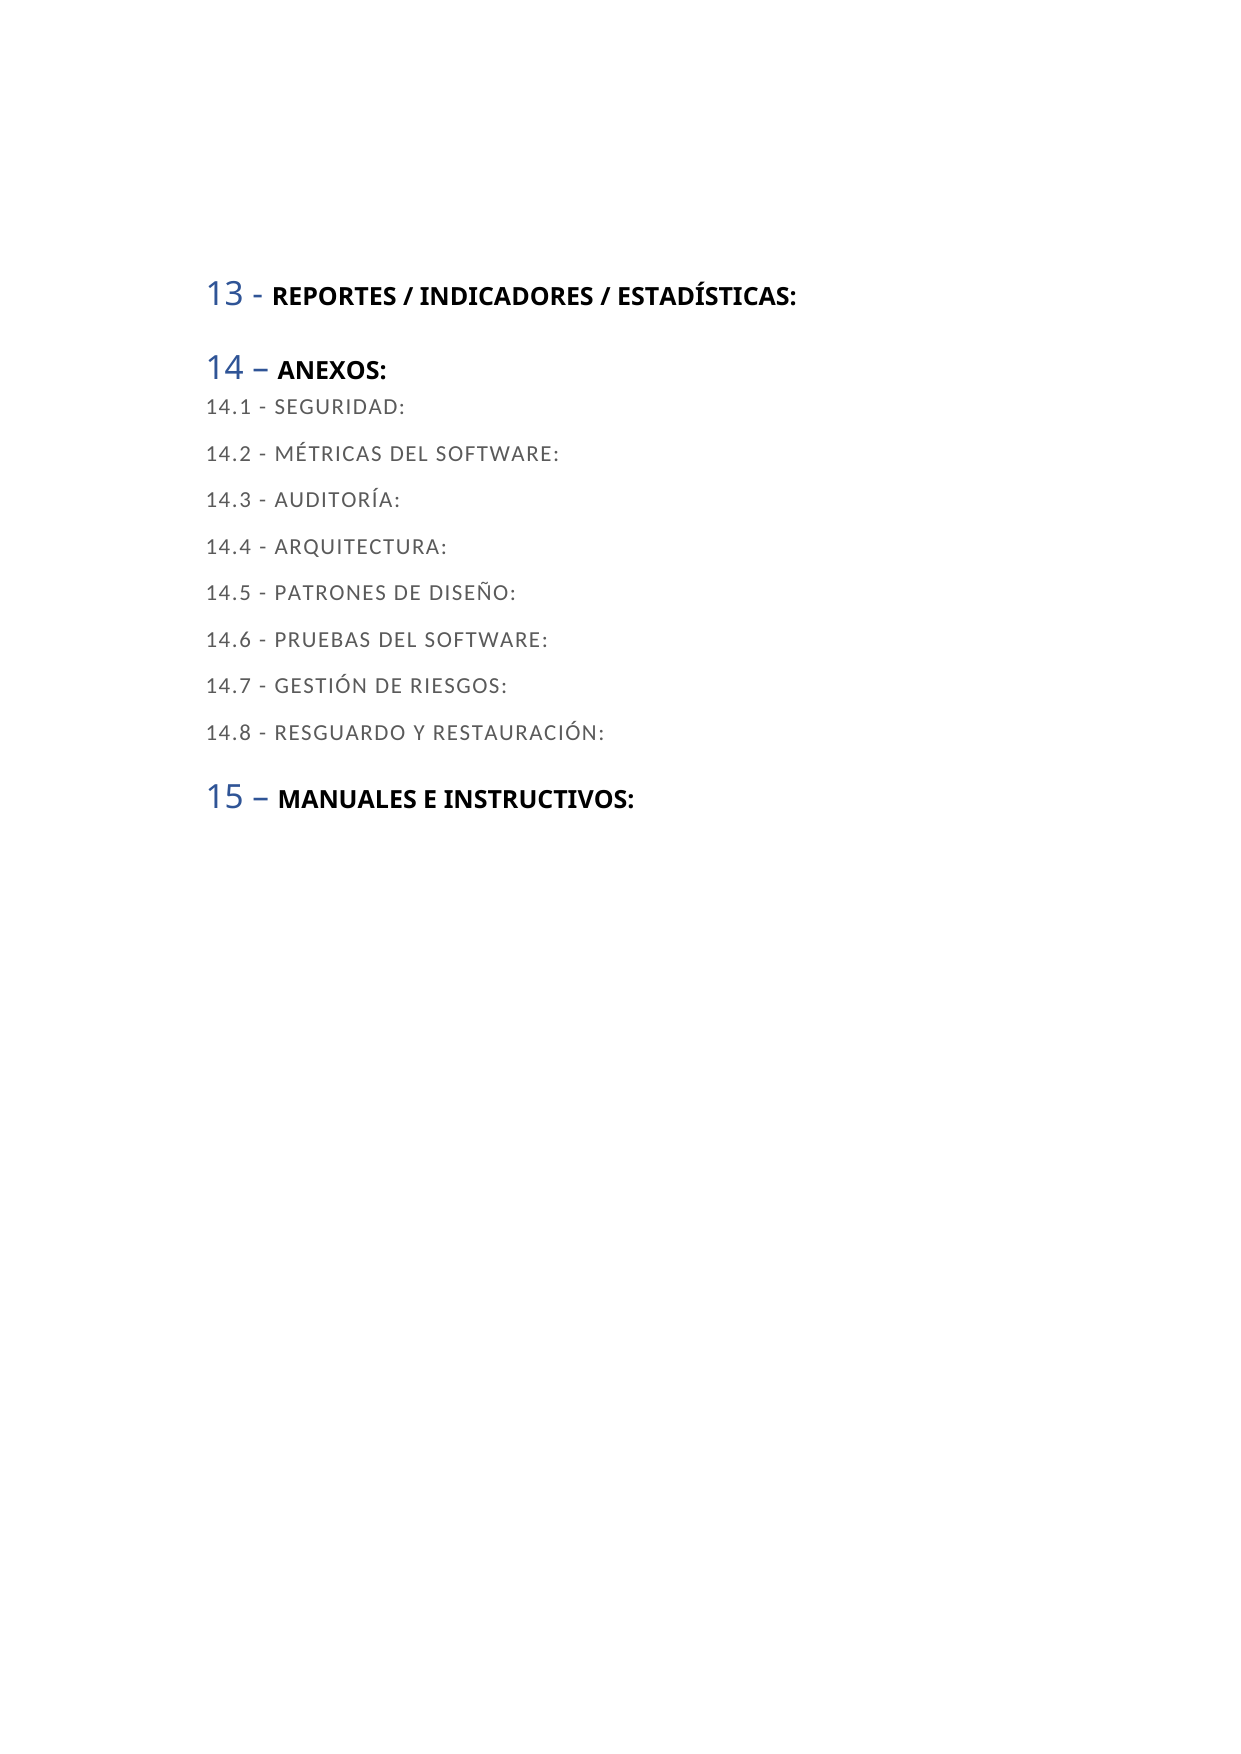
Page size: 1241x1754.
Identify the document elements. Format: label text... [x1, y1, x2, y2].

subtitle 14.6 - PRUEBAS DEL SOFTWARE: [205, 625, 1063, 653]
subtitle 15 – MANUALES E INSTRUCTIVOS: [205, 773, 1063, 818]
subtitle 14.7 - GESTIÓN DE RIESGOS: [205, 672, 1063, 700]
subtitle 14.4 - ARQUITECTURA: [205, 532, 1063, 560]
subtitle 14.5 - PATRONES DE DISEÑO: [205, 578, 1063, 607]
subtitle 14.3 - AUDITORÍA: [205, 485, 1063, 513]
subtitle 13 - REPORTES / INDICADORES / ESTADÍSTICAS: [205, 270, 1063, 316]
subtitle 14.8 - RESGUARDO Y RESTAURACIÓN: [205, 718, 1063, 746]
subtitle 14.2 - MÉTRICAS DEL SOFTWARE: [205, 439, 1063, 467]
subtitle 14.1 - SEGURIDAD: [205, 392, 1063, 420]
subtitle 14 – ANEXOS: [205, 344, 1063, 389]
